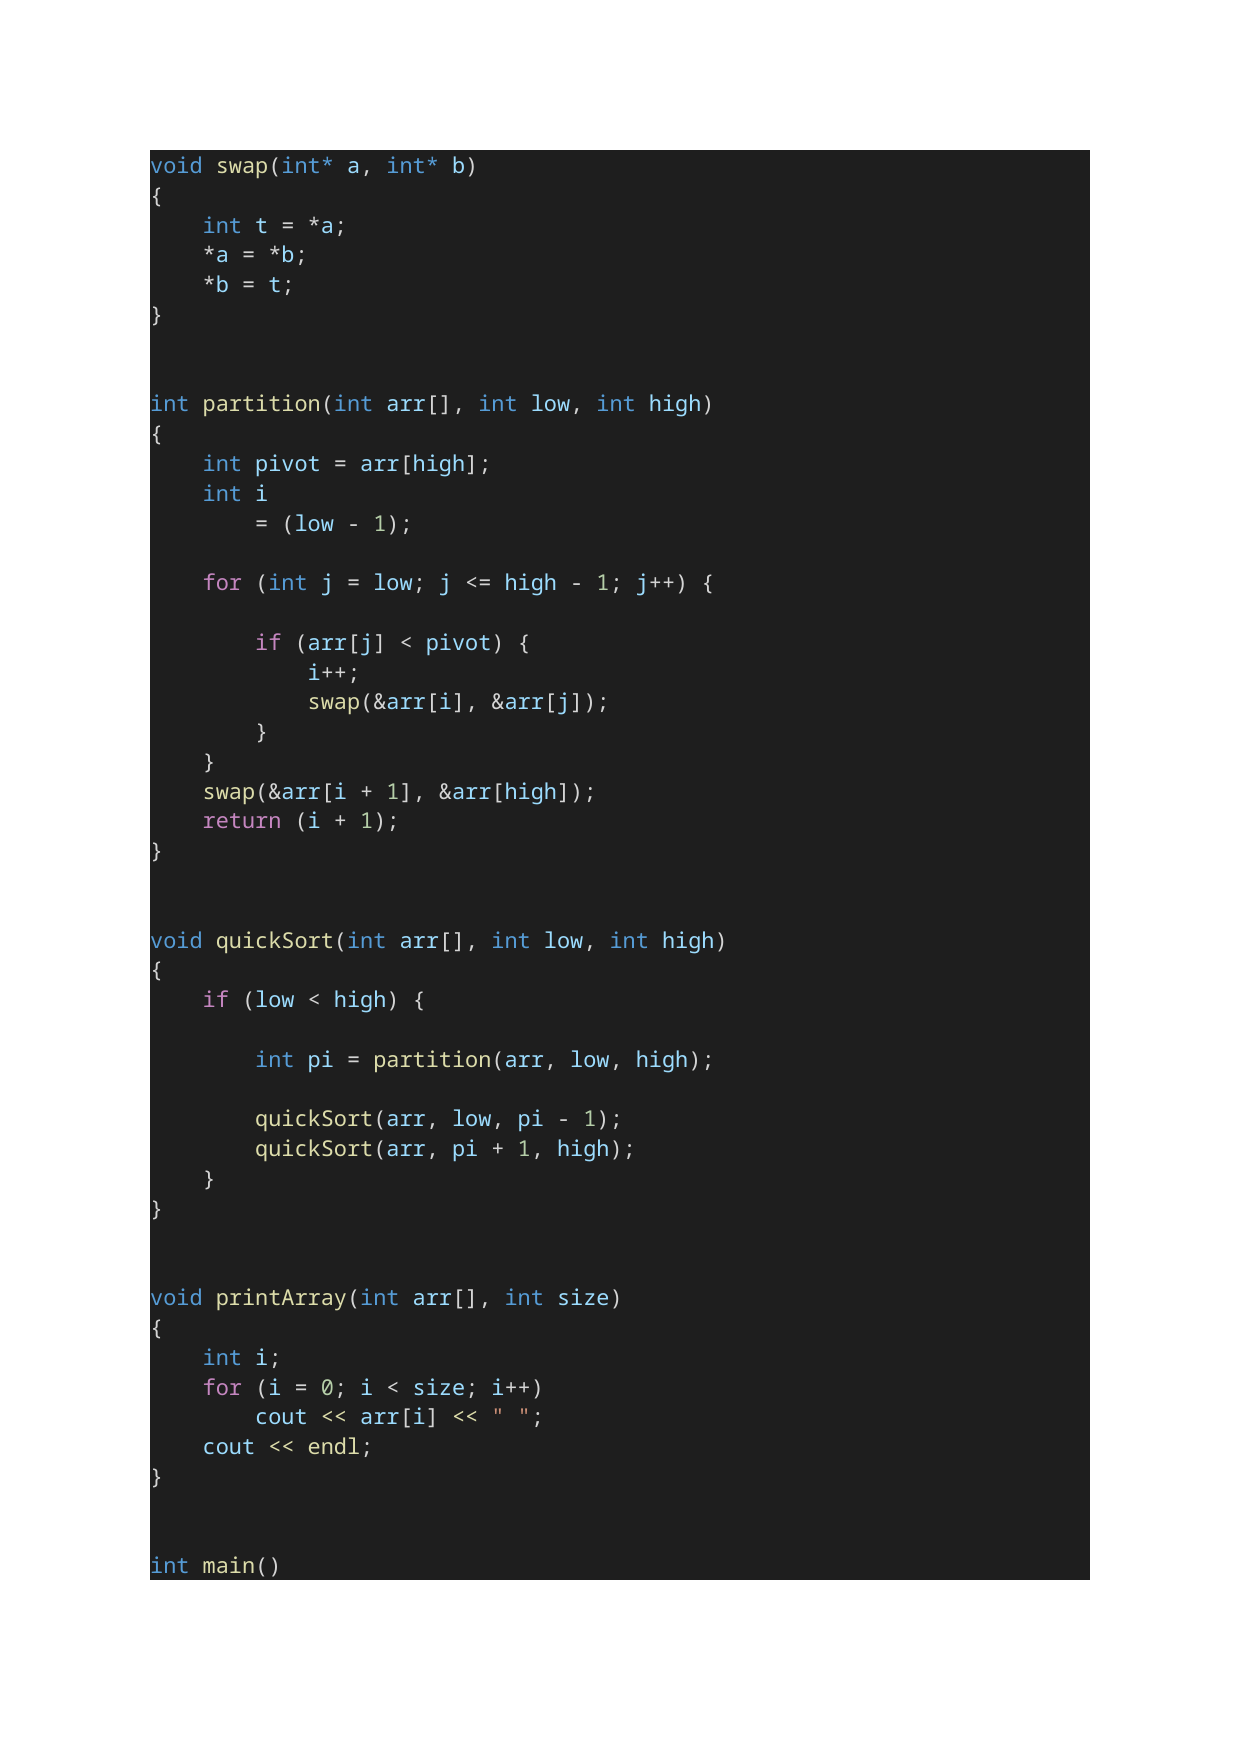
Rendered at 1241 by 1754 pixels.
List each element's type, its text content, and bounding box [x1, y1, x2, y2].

text void quickSort(int arr[], int low, int high) [150, 924, 1090, 954]
text if (low < high) { [150, 984, 1090, 1014]
text { [150, 418, 1090, 448]
text quickSort(arr, pi + 1, high); [150, 1133, 1090, 1163]
text void printArray(int arr[], int size) [150, 1282, 1090, 1312]
text if (arr[j] < pivot) { [150, 627, 1090, 656]
text { [150, 954, 1090, 984]
text for (i = 0; i < size; i++) [150, 1371, 1090, 1401]
text } [150, 716, 1090, 746]
text = (low - 1); [150, 507, 1090, 537]
text *b = t; [150, 269, 1090, 299]
text int i; [150, 1342, 1090, 1371]
text } [150, 835, 1090, 865]
text int main() [150, 1550, 1090, 1580]
text return (i + 1); [150, 805, 1090, 835]
text *a = *b; [150, 239, 1090, 269]
text int pivot = arr[high]; [150, 448, 1090, 478]
text } [150, 1193, 1090, 1222]
text int t = *a; [150, 209, 1090, 239]
text swap(&arr[i], &arr[j]); [150, 686, 1090, 716]
text } [150, 1461, 1090, 1491]
text } [150, 299, 1090, 329]
text swap(&arr[i + 1], &arr[high]); [150, 776, 1090, 805]
text { [150, 1312, 1090, 1342]
text cout << endl; [150, 1431, 1090, 1461]
text for (int j = low; j <= high - 1; j++) { [150, 567, 1090, 597]
text int i [150, 478, 1090, 507]
text } [150, 1163, 1090, 1193]
text int pi = partition(arr, low, high); [150, 1044, 1090, 1073]
text { [150, 180, 1090, 209]
text } [150, 746, 1090, 776]
text quickSort(arr, low, pi - 1); [150, 1103, 1090, 1133]
text void swap(int* a, int* b) [150, 150, 1090, 180]
text int partition(int arr[], int low, int high) [150, 388, 1090, 418]
text i++; [150, 656, 1090, 686]
text cout << arr[i] << " "; [150, 1401, 1090, 1431]
